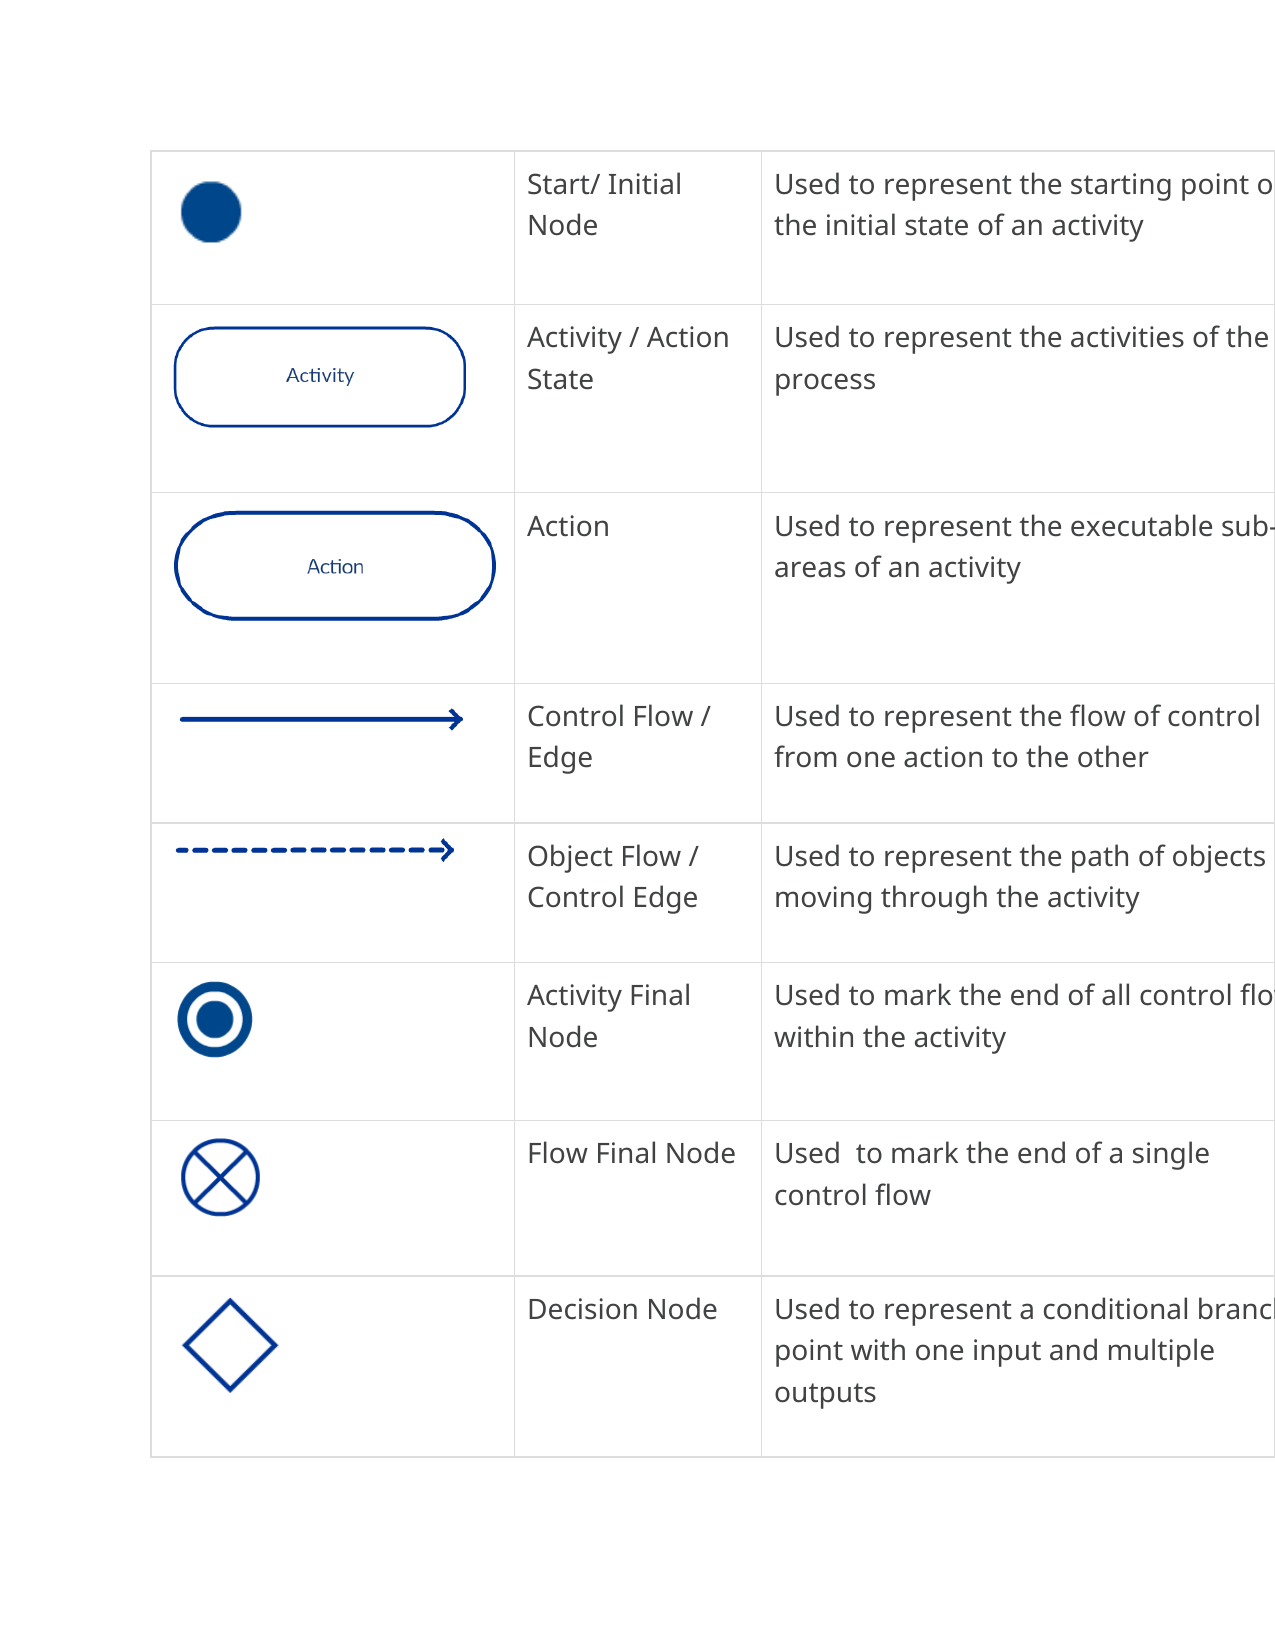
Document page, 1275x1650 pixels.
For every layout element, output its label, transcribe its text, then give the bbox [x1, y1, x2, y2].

table_cell Action [515, 493, 761, 682]
picture [170, 1133, 270, 1222]
table_cell Used to represent the path of objects moving through the activity [762, 824, 1274, 962]
table_cell [152, 1277, 514, 1456]
table_cell [152, 684, 514, 822]
table_cell Used to represent the starting point or the initial state of an activity [762, 152, 1274, 304]
table_cell Used to mark the end of a single control flow [762, 1121, 1274, 1275]
table_cell Used to represent the flow of control from one action to the other [762, 684, 1274, 822]
table_cell [152, 152, 514, 304]
table_cell Used to represent a conditional branch point with one input and multiple outputs [762, 1277, 1274, 1456]
table_cell Activity / Action State [515, 305, 761, 492]
picture [170, 505, 502, 629]
table_cell [152, 824, 514, 962]
picture [170, 975, 260, 1066]
table_cell Object Flow / Control Edge [515, 824, 761, 962]
table_cell Flow Final Node [515, 1121, 761, 1275]
picture [163, 164, 262, 258]
picture [170, 837, 456, 867]
table_cell Control Flow / Edge [515, 684, 761, 822]
picture [170, 317, 472, 438]
table_cell Used to represent the executable sub-areas of an activity [762, 493, 1274, 682]
picture [170, 696, 470, 741]
table_cell [152, 1121, 514, 1275]
table_cell Start/ Initial Node [515, 152, 761, 304]
table_cell [152, 963, 514, 1120]
table_cell Used to mark the end of all control flows within the activity [762, 963, 1274, 1120]
table_cell Decision Node [515, 1277, 761, 1456]
table_cell [152, 493, 514, 682]
table_cell [152, 305, 514, 492]
picture [170, 1289, 290, 1402]
table_cell Activity Final Node [515, 963, 761, 1120]
table_cell Used to represent the activities of the process [762, 305, 1274, 492]
